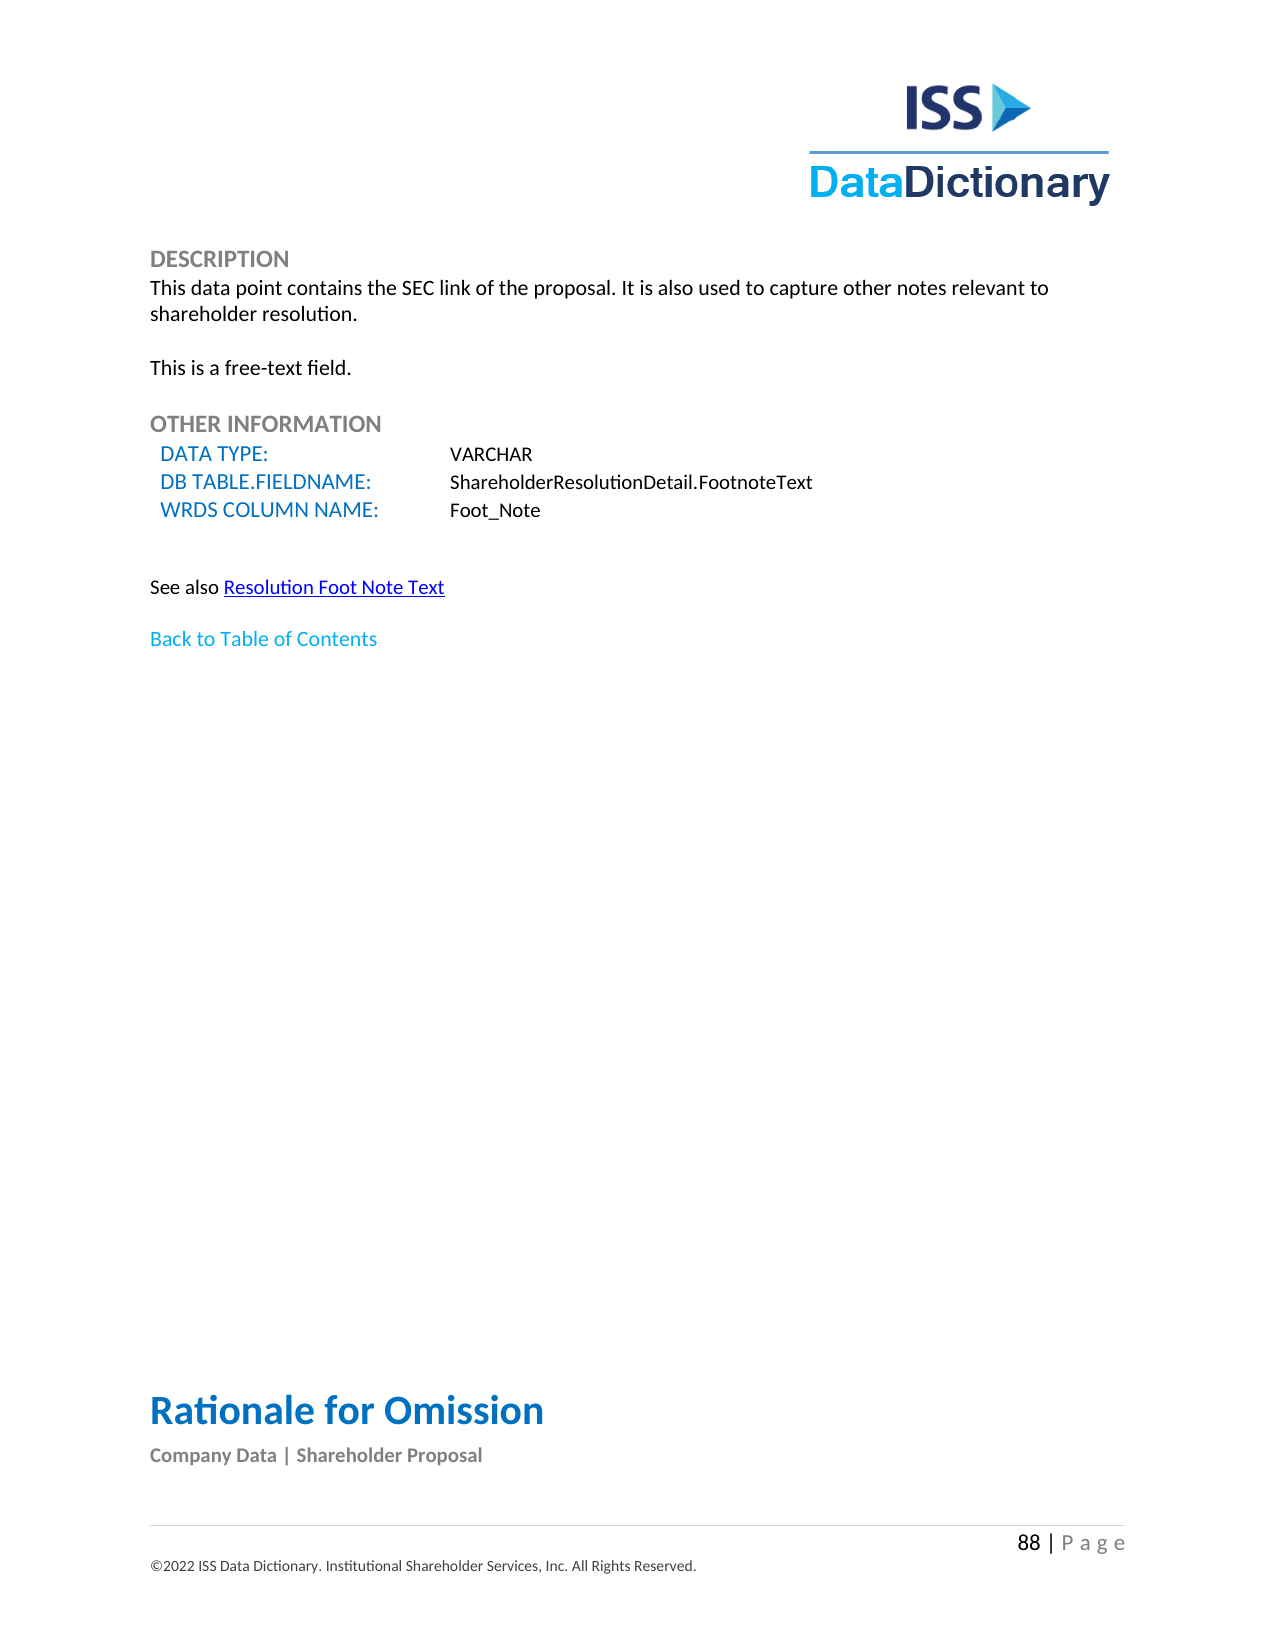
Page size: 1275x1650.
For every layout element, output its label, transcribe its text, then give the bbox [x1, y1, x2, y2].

picture [795, 75, 1125, 213]
text DB TABLE.FIELDNAME: ShareholderResolutionDetail.FootnoteText [150, 467, 1125, 495]
text This data point contains the SEC link of the proposal. It is also used to capture other notes relevant to shareholder resolution. [150, 274, 1125, 327]
text WRDS COLUMN NAME: Foot_Note [150, 495, 1125, 523]
text This is a free-text field. [150, 354, 1125, 381]
text Back to Table of Contents [150, 625, 1125, 651]
text OTHER INFORMATION [150, 408, 1125, 439]
text DATA TYPE: VARCHAR [150, 439, 1125, 467]
subtitle Rationale for Omission [150, 1384, 1125, 1435]
text DESCRIPTION [150, 213, 1125, 274]
text Company Data | Shareholder Proposal [150, 1442, 1125, 1468]
text See also Resolution Foot Note Text [150, 548, 1125, 599]
